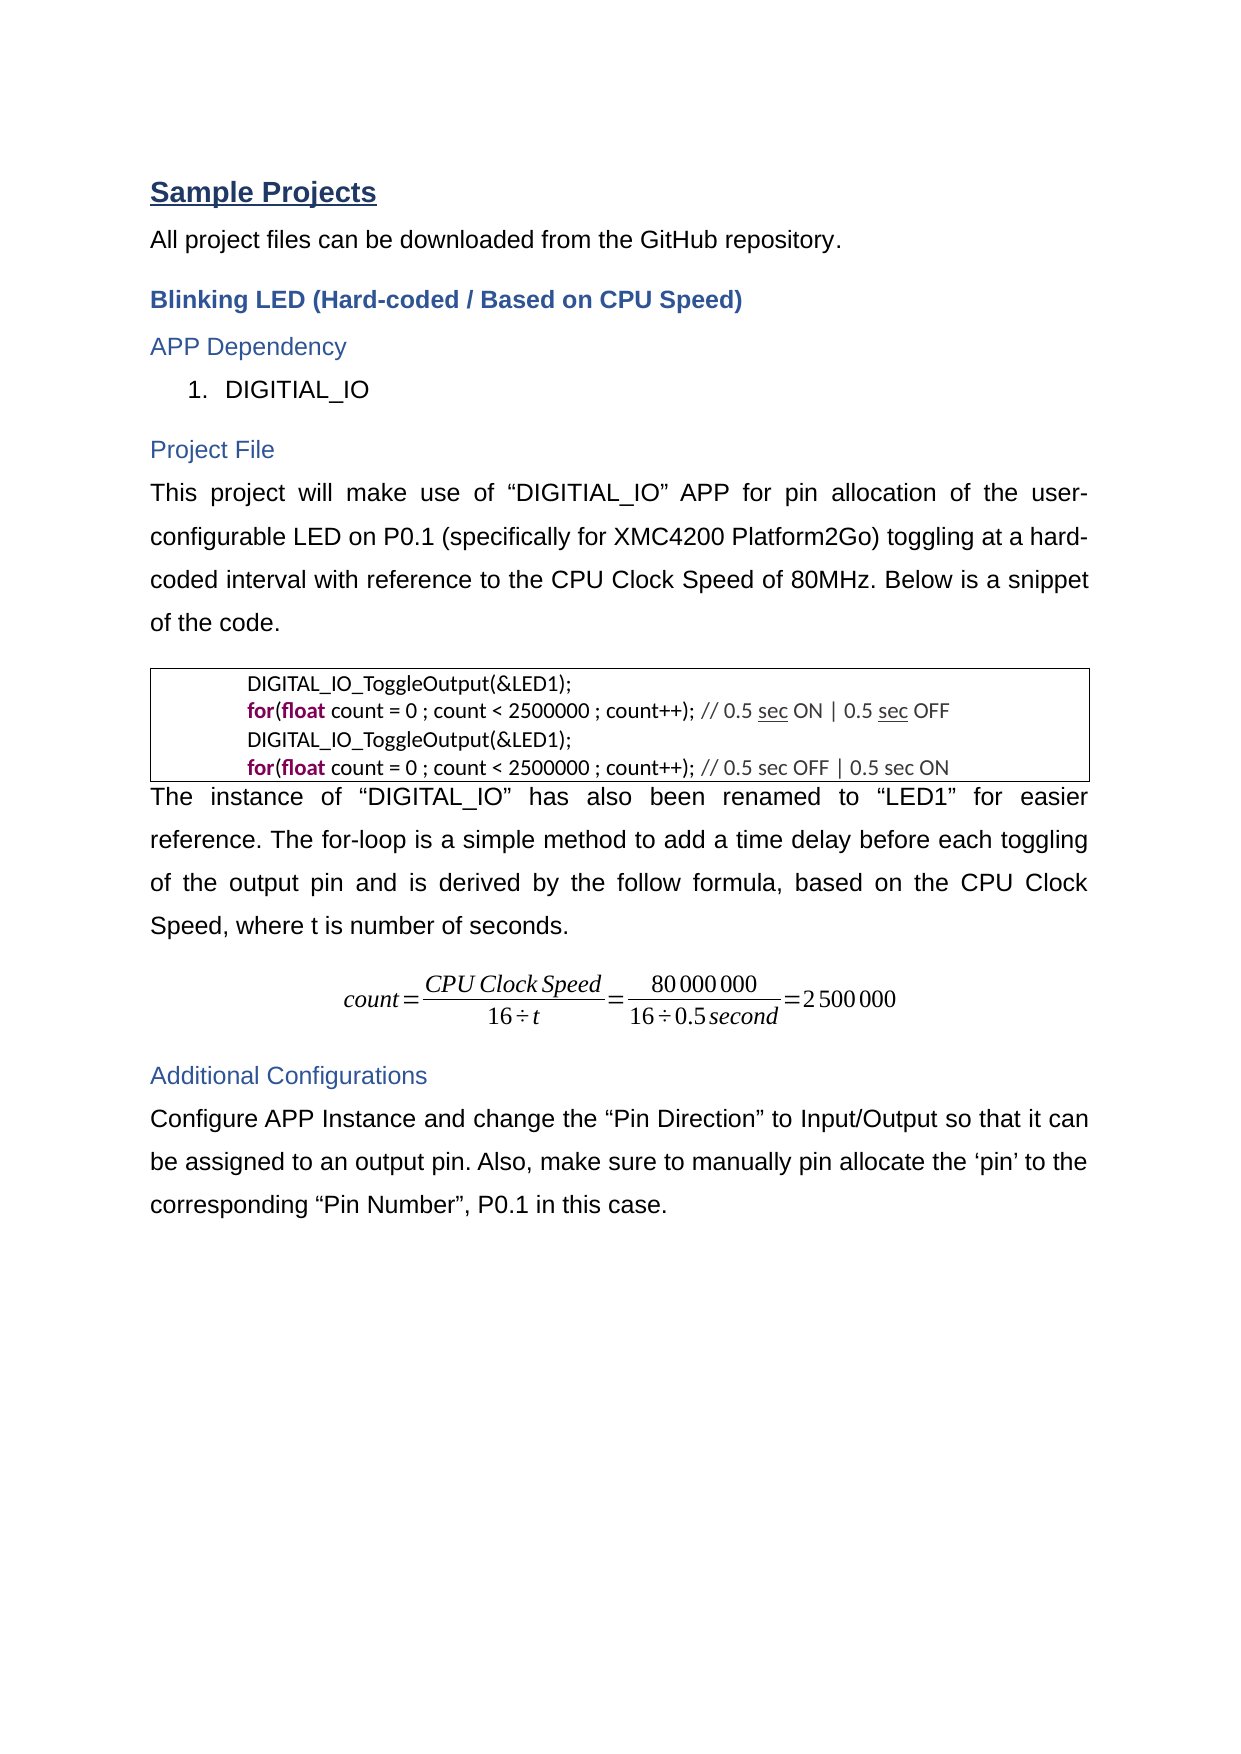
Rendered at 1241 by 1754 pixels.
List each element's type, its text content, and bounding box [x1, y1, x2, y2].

text This project will make use of “DIGITIAL_IO” APP for pin allocation of the user-configurable LED on P0.1 (specifically for XMC4200 Platform2Go) toggling at a hard-coded interval with reference to the CPU Clock Speed of 80MHz. Below is a snippet of the code. [150, 478, 1090, 637]
subtitle Blinking LED (Hard-coded / Based on CPU Speed) [150, 285, 1090, 314]
subtitle APP Dependency [150, 332, 1090, 361]
table_header DIGITAL_IO_ToggleOutput(&LED1); for(float count = 0 ; count < 2500000 ; count++); // 0.5 sec ON | 0.5 sec OFF DIGITAL_IO_ToggleOutput(&LED1); for(float count = 0 ; count < 2500000 ; count++); // 0.5 sec OFF | 0.5 sec ON [151, 669, 1089, 781]
text All project files can be downloaded from the GitHub repository. [150, 225, 1090, 254]
list DIGITIAL_IO [187, 376, 1090, 404]
subtitle Additional Configurations [150, 1061, 1090, 1090]
subtitle Sample Projects [150, 175, 1090, 208]
text Configure APP Instance and change the “Pin Direction” to Input/Output so that it can be assigned to an output pin. Also, make sure to manually pin allocate the ‘pin’ to the corresponding “Pin Number”, P0.1 in this case. [150, 1104, 1090, 1219]
subtitle Project File [150, 435, 1090, 464]
text The instance of “DIGITAL_IO” has also been renamed to “LED1” for easier reference. The for-loop is a simple method to add a time delay before each toggling of the output pin and is derived by the follow formula, based on the CPU Clock Speed, where t is number of seconds. [150, 782, 1090, 940]
